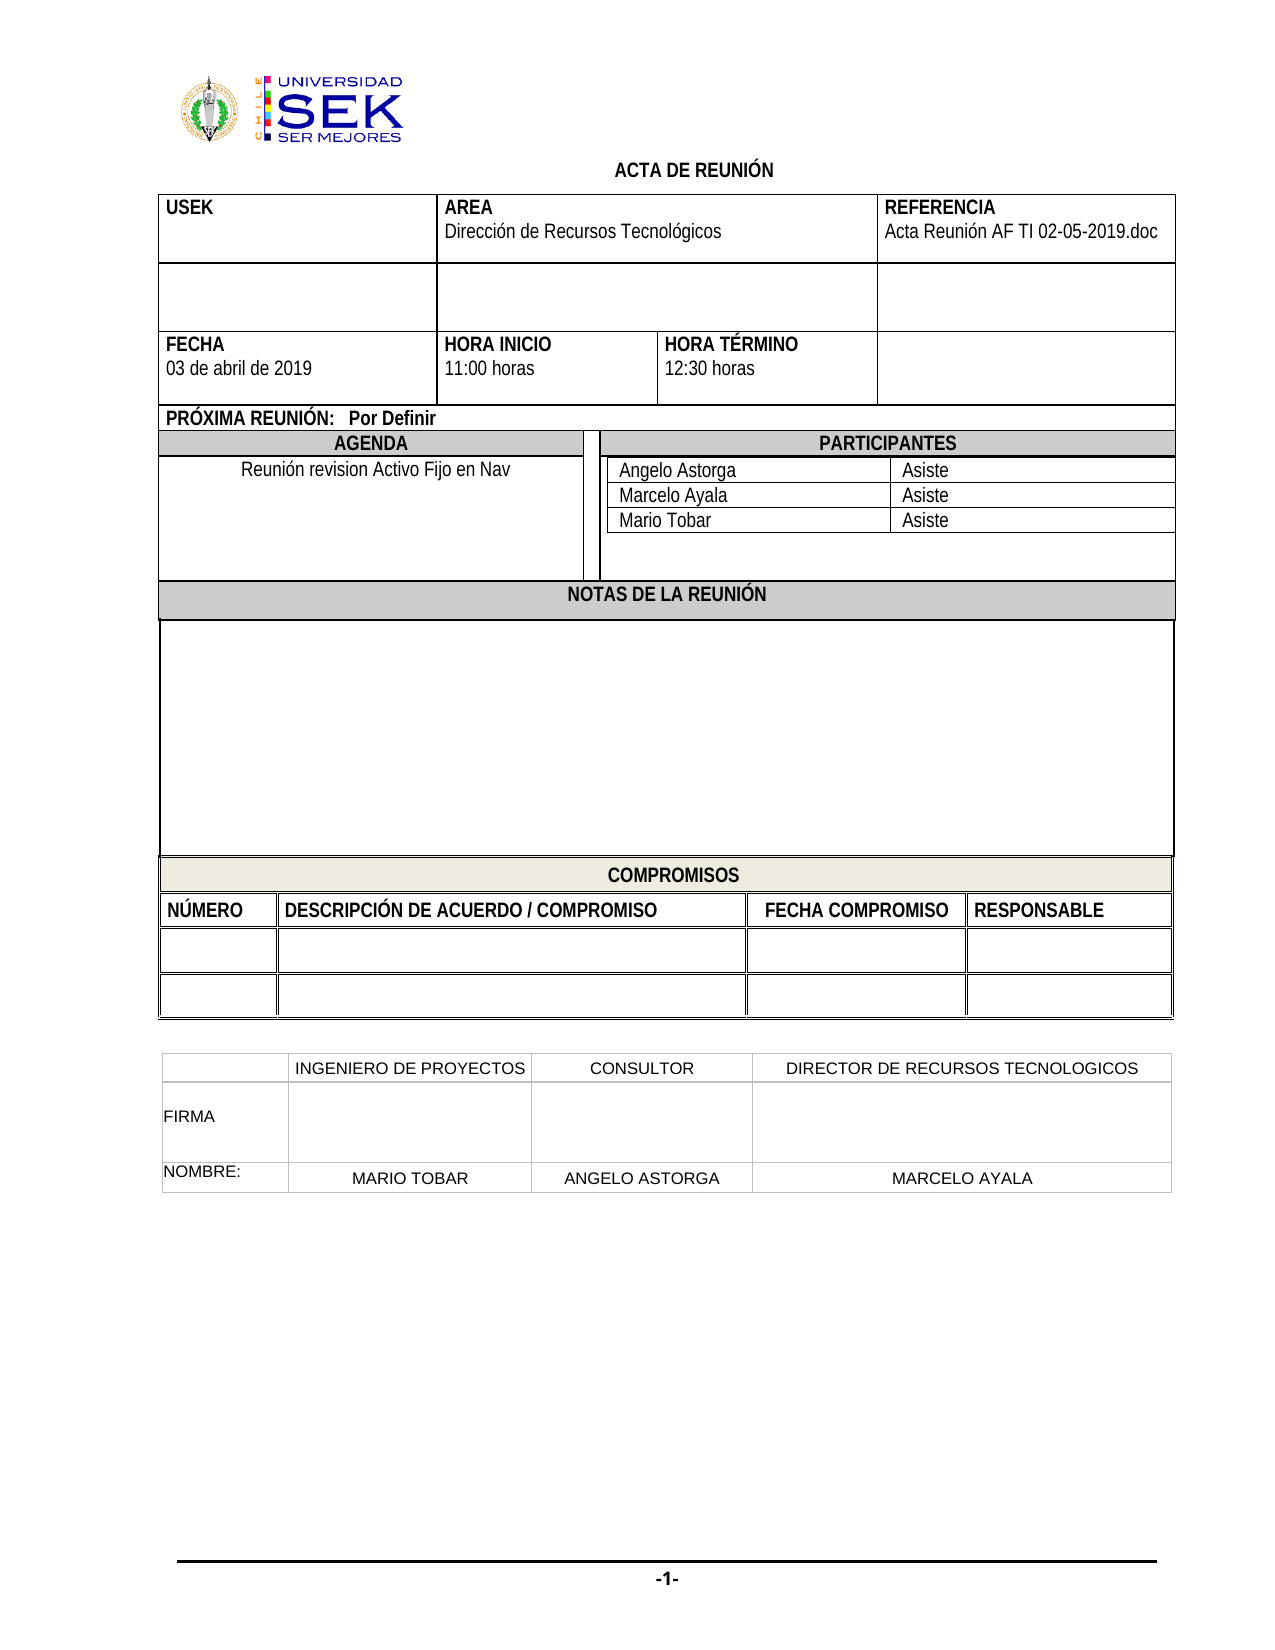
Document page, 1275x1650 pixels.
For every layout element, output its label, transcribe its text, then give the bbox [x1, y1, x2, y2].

table_cell FECHA COMPROMISO [748, 894, 965, 926]
table_header REFERENCIA Acta Reunión AF TI 02-05-2019.doc [878, 195, 1175, 262]
table_cell ANGELO ASTORGA [532, 1163, 752, 1192]
table_cell [878, 264, 1175, 331]
table_cell MARCELO AYALA [753, 1163, 1171, 1192]
picture [177, 59, 414, 158]
table_cell [161, 621, 1173, 855]
table_cell [159, 264, 436, 331]
table_cell [161, 929, 276, 972]
table_header INGENIERO DE PROYECTOS [289, 1054, 531, 1081]
table_cell [748, 929, 965, 972]
table_cell [747, 972, 967, 1017]
table_cell [747, 858, 967, 891]
table_cell COMPROMISOS [277, 858, 747, 891]
table_header DIRECTOR DE RECURSOS TECNOLOGICOS [753, 1054, 1171, 1081]
table_cell [277, 972, 747, 1017]
table_header CONSULTOR [532, 1054, 752, 1081]
table_cell [584, 431, 599, 455]
table_cell AGENDA [159, 431, 583, 455]
table_header AREA Dirección de Recursos Tecnológicos [438, 195, 877, 262]
table_cell MARIO TOBAR [289, 1163, 531, 1192]
table_cell [753, 1083, 1171, 1162]
table_cell RESPONSABLE [968, 894, 1171, 926]
table_cell Reunión revision Activo Fijo en Nav [159, 457, 583, 580]
table_cell [532, 1083, 752, 1162]
table_cell [438, 264, 877, 331]
table_cell [160, 975, 277, 1017]
table_cell [279, 929, 745, 972]
table_cell NÚMERO [161, 894, 276, 926]
title ACTA DE REUNIÓN [177, 157, 1181, 181]
table_cell PARTICIPANTES [601, 431, 1175, 455]
table_cell HORA TÉRMINO 12:30 horas [658, 332, 877, 404]
table_cell [601, 457, 1175, 580]
table_cell PRÓXIMA REUNIÓN: Por Definir [159, 406, 1175, 429]
table_cell NOMBRE: [163, 1163, 288, 1192]
table_cell [967, 975, 1172, 1017]
table_cell [584, 455, 599, 580]
table_cell NOTAS DE LA REUNIÓN [159, 582, 1175, 619]
table_cell [289, 1083, 531, 1162]
table_header [163, 1054, 288, 1081]
table_cell [967, 858, 1171, 891]
table_cell [161, 858, 277, 891]
table_cell DESCRIPCIÓN DE ACUERDO / COMPROMISO [279, 894, 745, 926]
table_cell HORA INICIO 11:00 horas [438, 332, 657, 404]
table_cell [878, 332, 1175, 404]
table_cell FECHA 03 de abril de 2019 [159, 332, 436, 404]
table_cell [968, 929, 1171, 972]
table_header USEK [159, 195, 436, 262]
table_cell FIRMA [163, 1083, 288, 1162]
